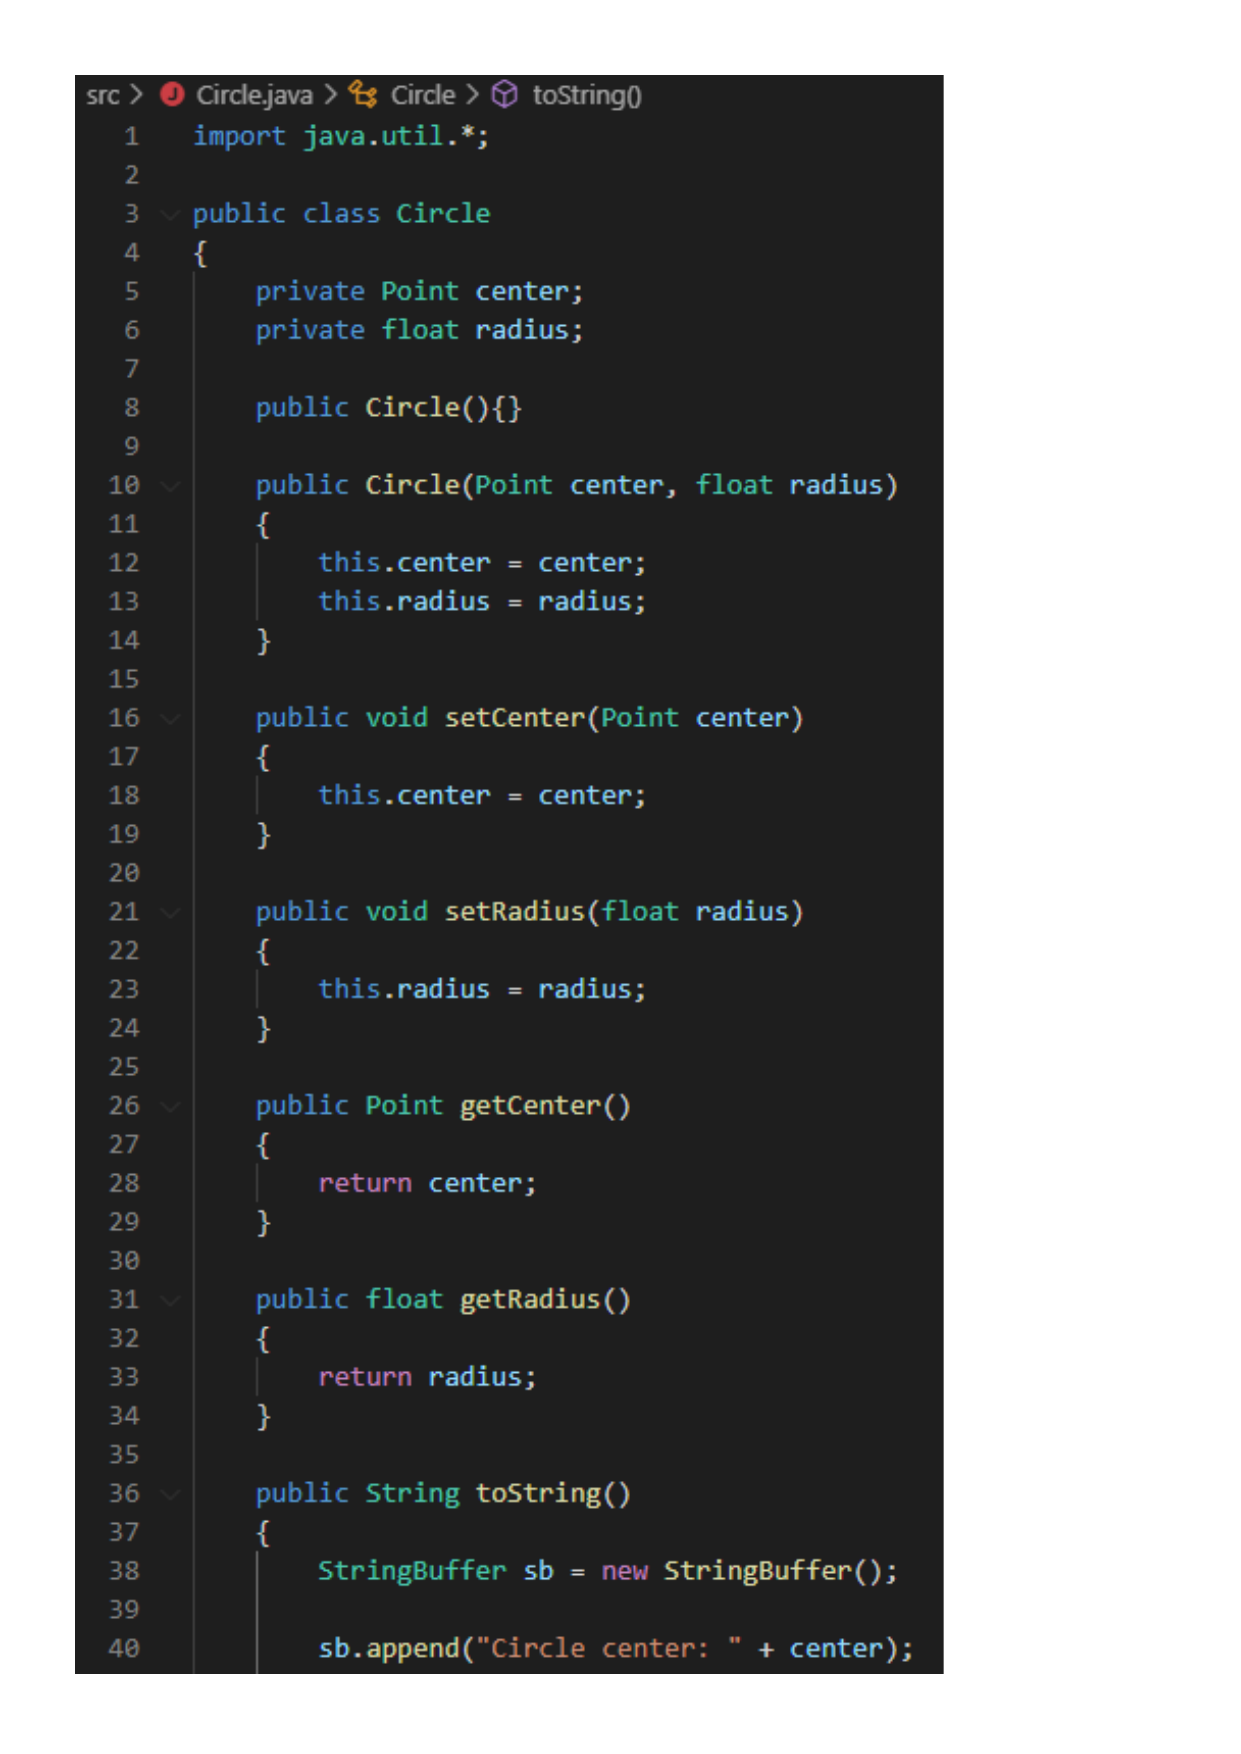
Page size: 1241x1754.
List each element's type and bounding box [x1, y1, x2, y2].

picture [75, 75, 944, 1674]
